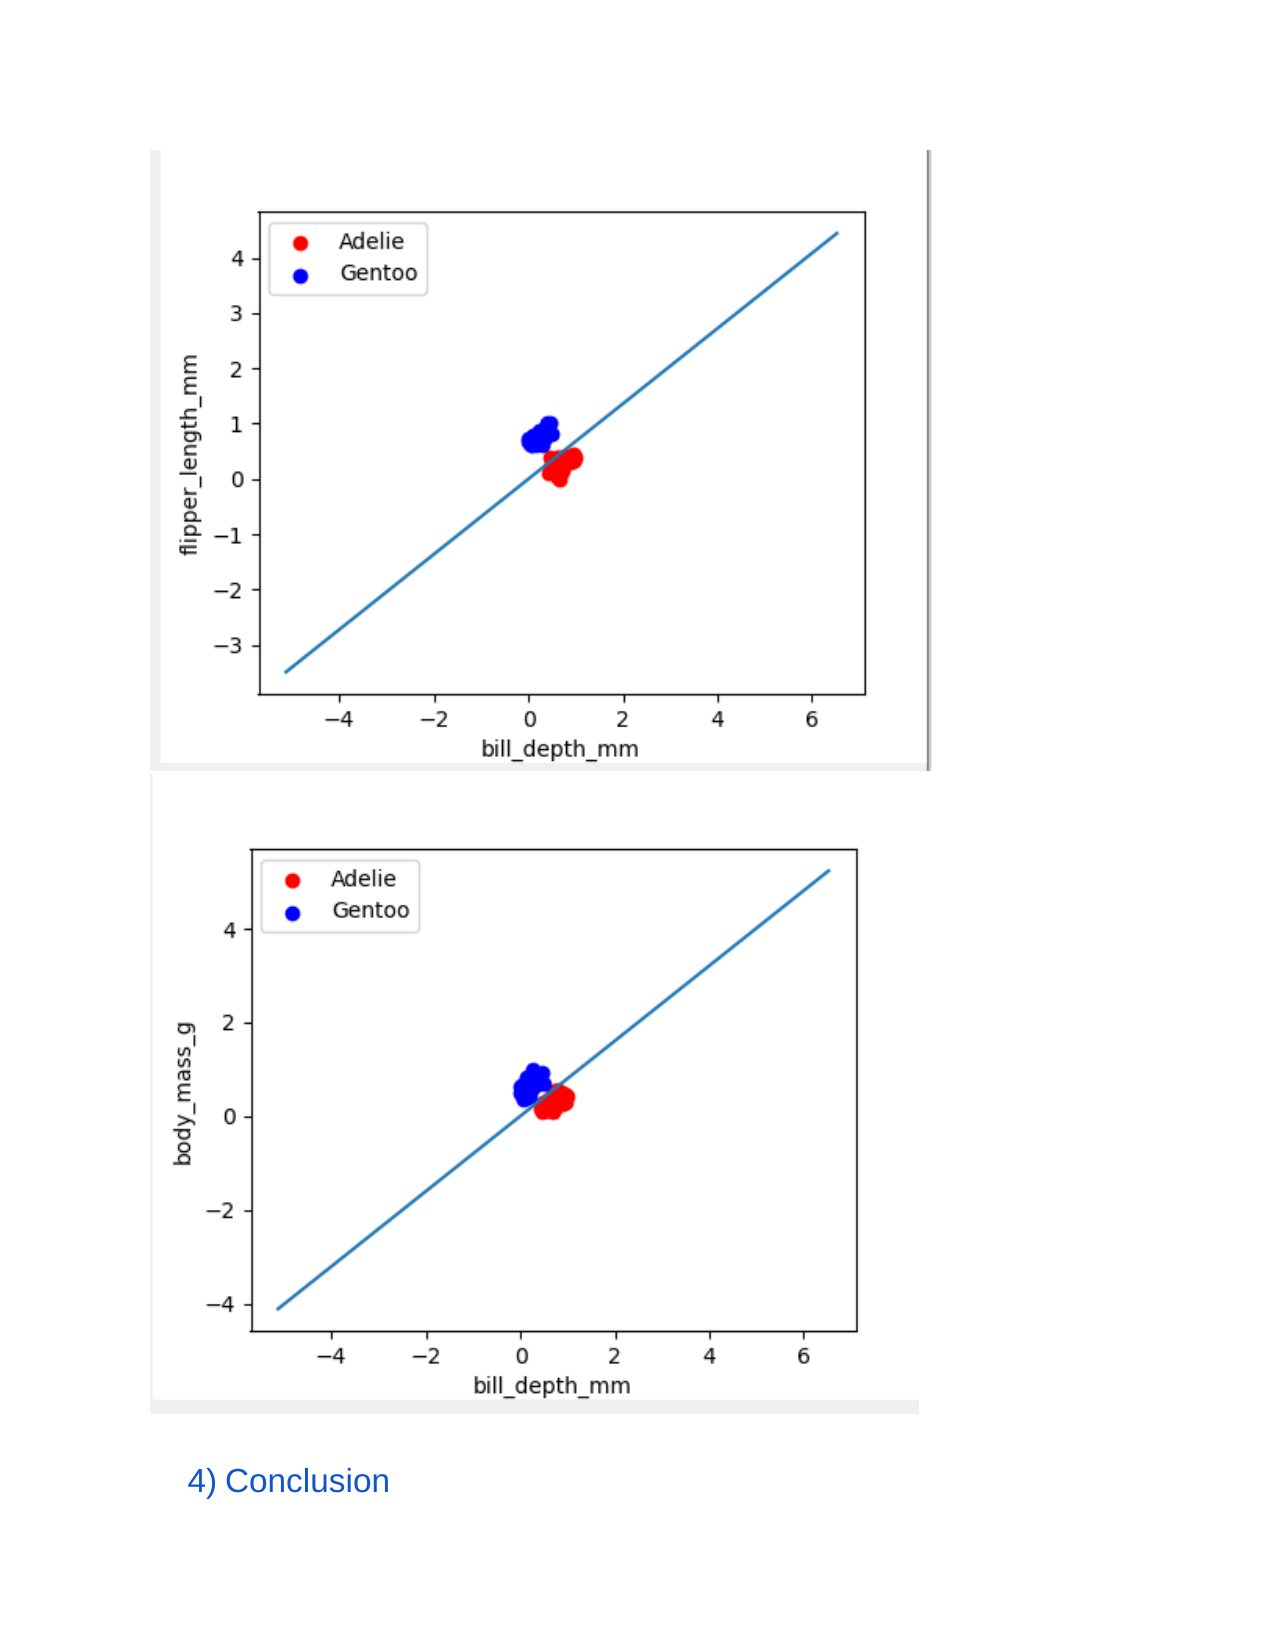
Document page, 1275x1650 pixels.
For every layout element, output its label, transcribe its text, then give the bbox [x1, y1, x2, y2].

list Conclusion [187, 1461, 1125, 1500]
picture [150, 150, 932, 771]
picture [150, 774, 919, 1414]
